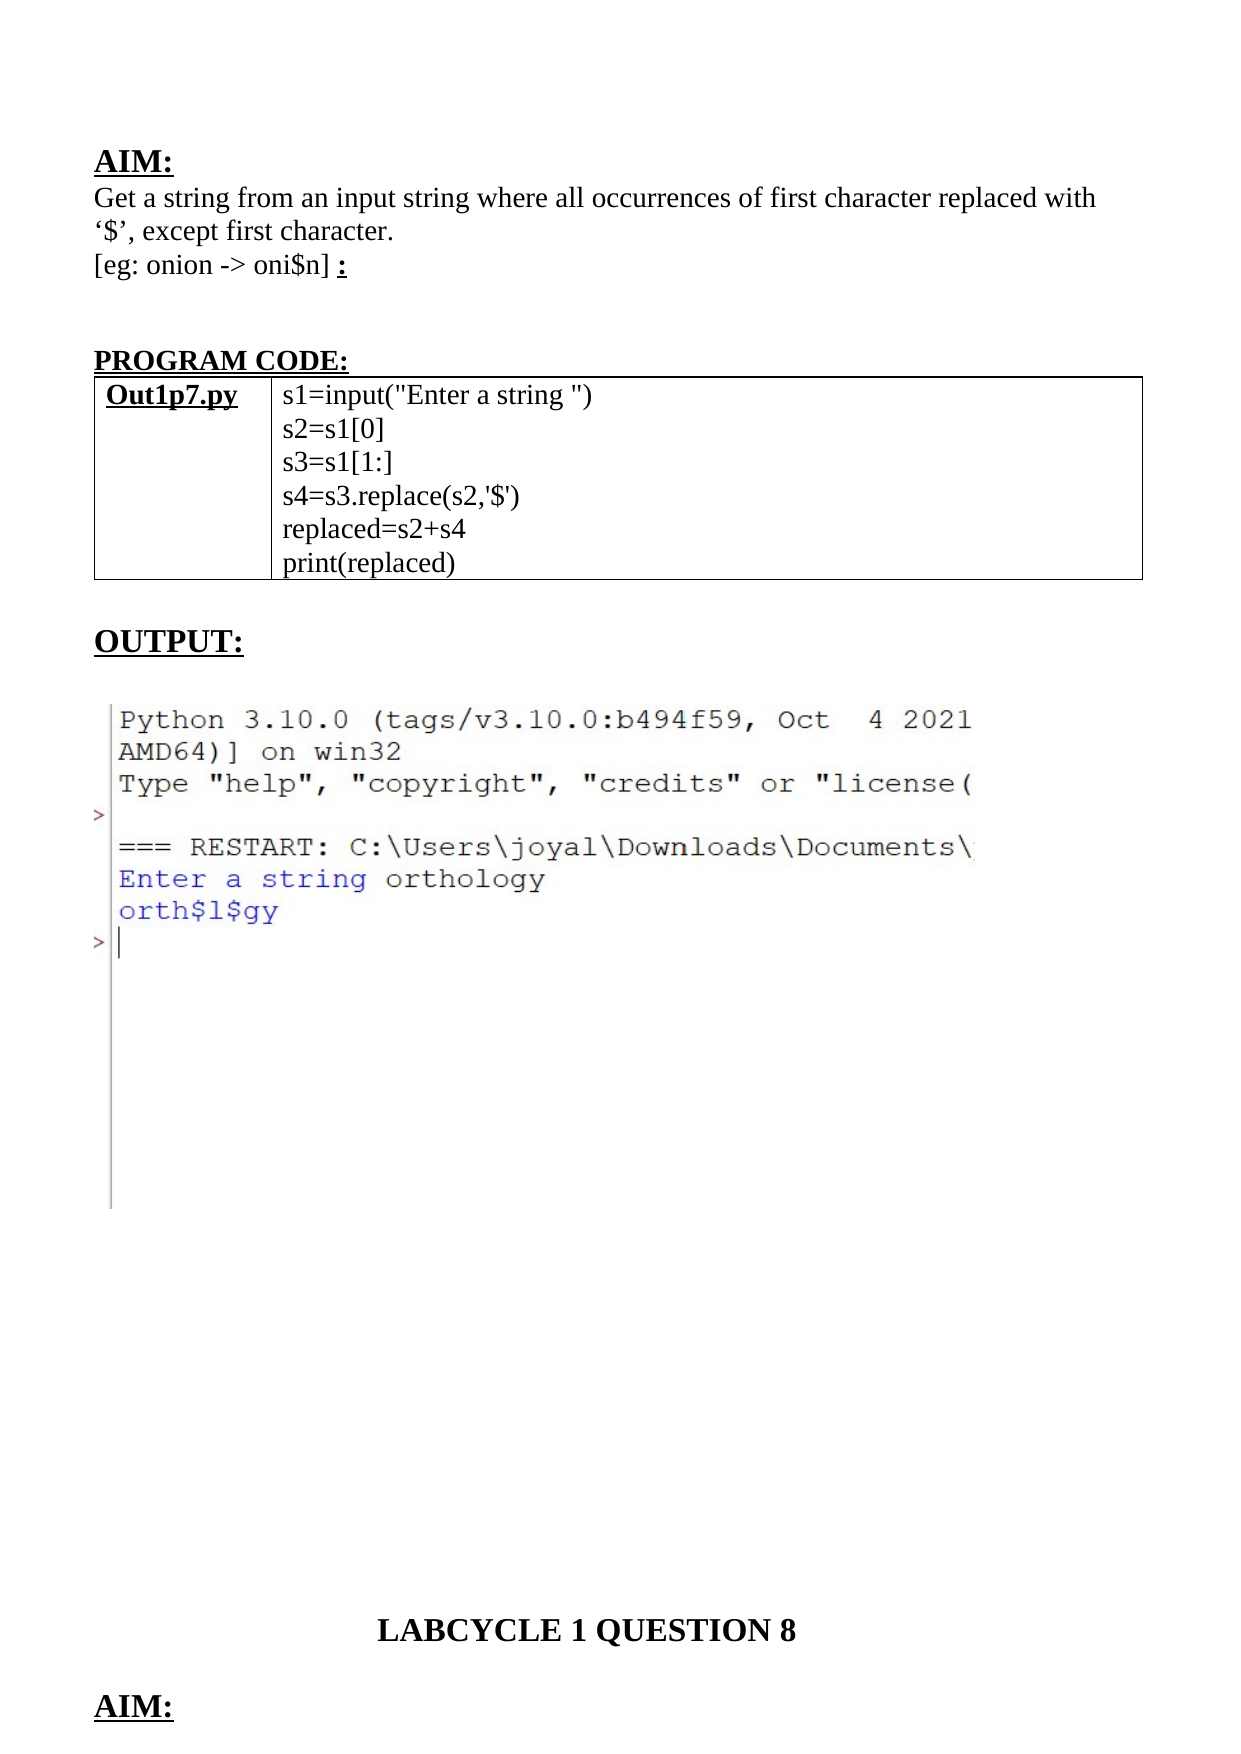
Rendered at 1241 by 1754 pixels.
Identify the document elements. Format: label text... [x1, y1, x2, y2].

table_header s1=input("Enter a string ") s2=s1[0] s3=s1[1:] s4=s3.replace(s2,'$') replaced=s2+s4 print(replaced) [272, 378, 1142, 579]
text [eg: onion -> oni$n] : [94, 247, 1153, 281]
text Get a string from an input string where all occurrences of first character replaced with [94, 180, 1153, 213]
text OUTPUT: [94, 622, 988, 660]
text PROGRAM CODE: [94, 343, 1153, 376]
picture [93, 704, 975, 1209]
text AIM: [94, 142, 1153, 180]
text ‘$’, except first character. [94, 213, 1153, 247]
text LABCYCLE 1 QUESTION 8 [319, 1610, 1153, 1648]
text AIM: [94, 1686, 1153, 1725]
table_header Out1p7.py [95, 378, 271, 579]
